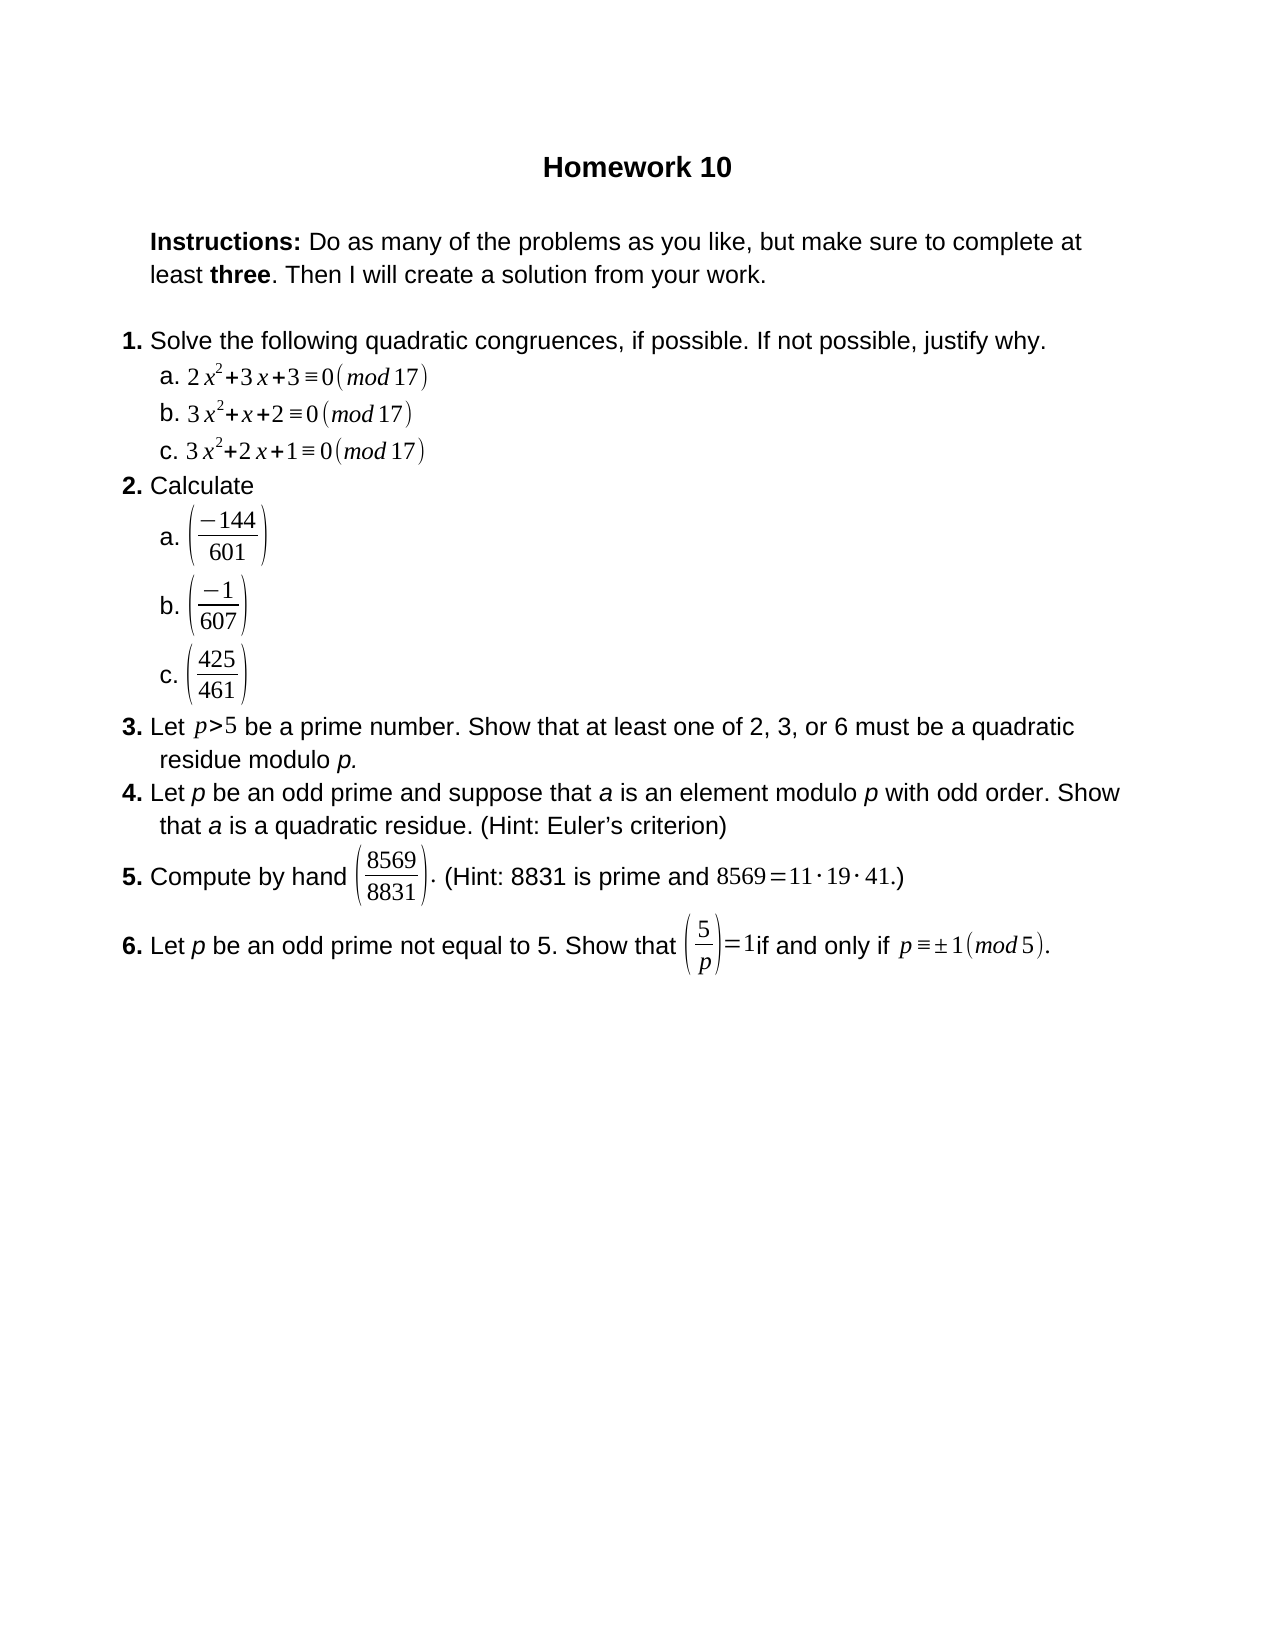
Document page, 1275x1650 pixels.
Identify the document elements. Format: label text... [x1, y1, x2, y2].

list Let p be an odd prime not equal to 5. Show that if and only if [122, 913, 1125, 978]
list Let be a prime number. Show that at least one of 2, 3, or 6 must be a quadratic residue modulo p. [122, 712, 1125, 773]
text Homework 10 [150, 150, 1125, 183]
list Solve the following quadratic congruences, if possible. If not possible, justify why. a. b. c. [122, 326, 1125, 466]
text Instructions: Do as many of the problems as you like, but make sure to complete at least three. Then I will create a solution from your work. [150, 227, 1125, 289]
list Calculate a. b. c. [122, 471, 1125, 707]
list Compute by hand (Hint: 8831 is prime and ) [122, 844, 1125, 909]
list Let p be an odd prime and suppose that a is an element modulo p with odd order. Show that a is a quadratic residue. (Hint: Euler’s criterion) [122, 778, 1125, 839]
